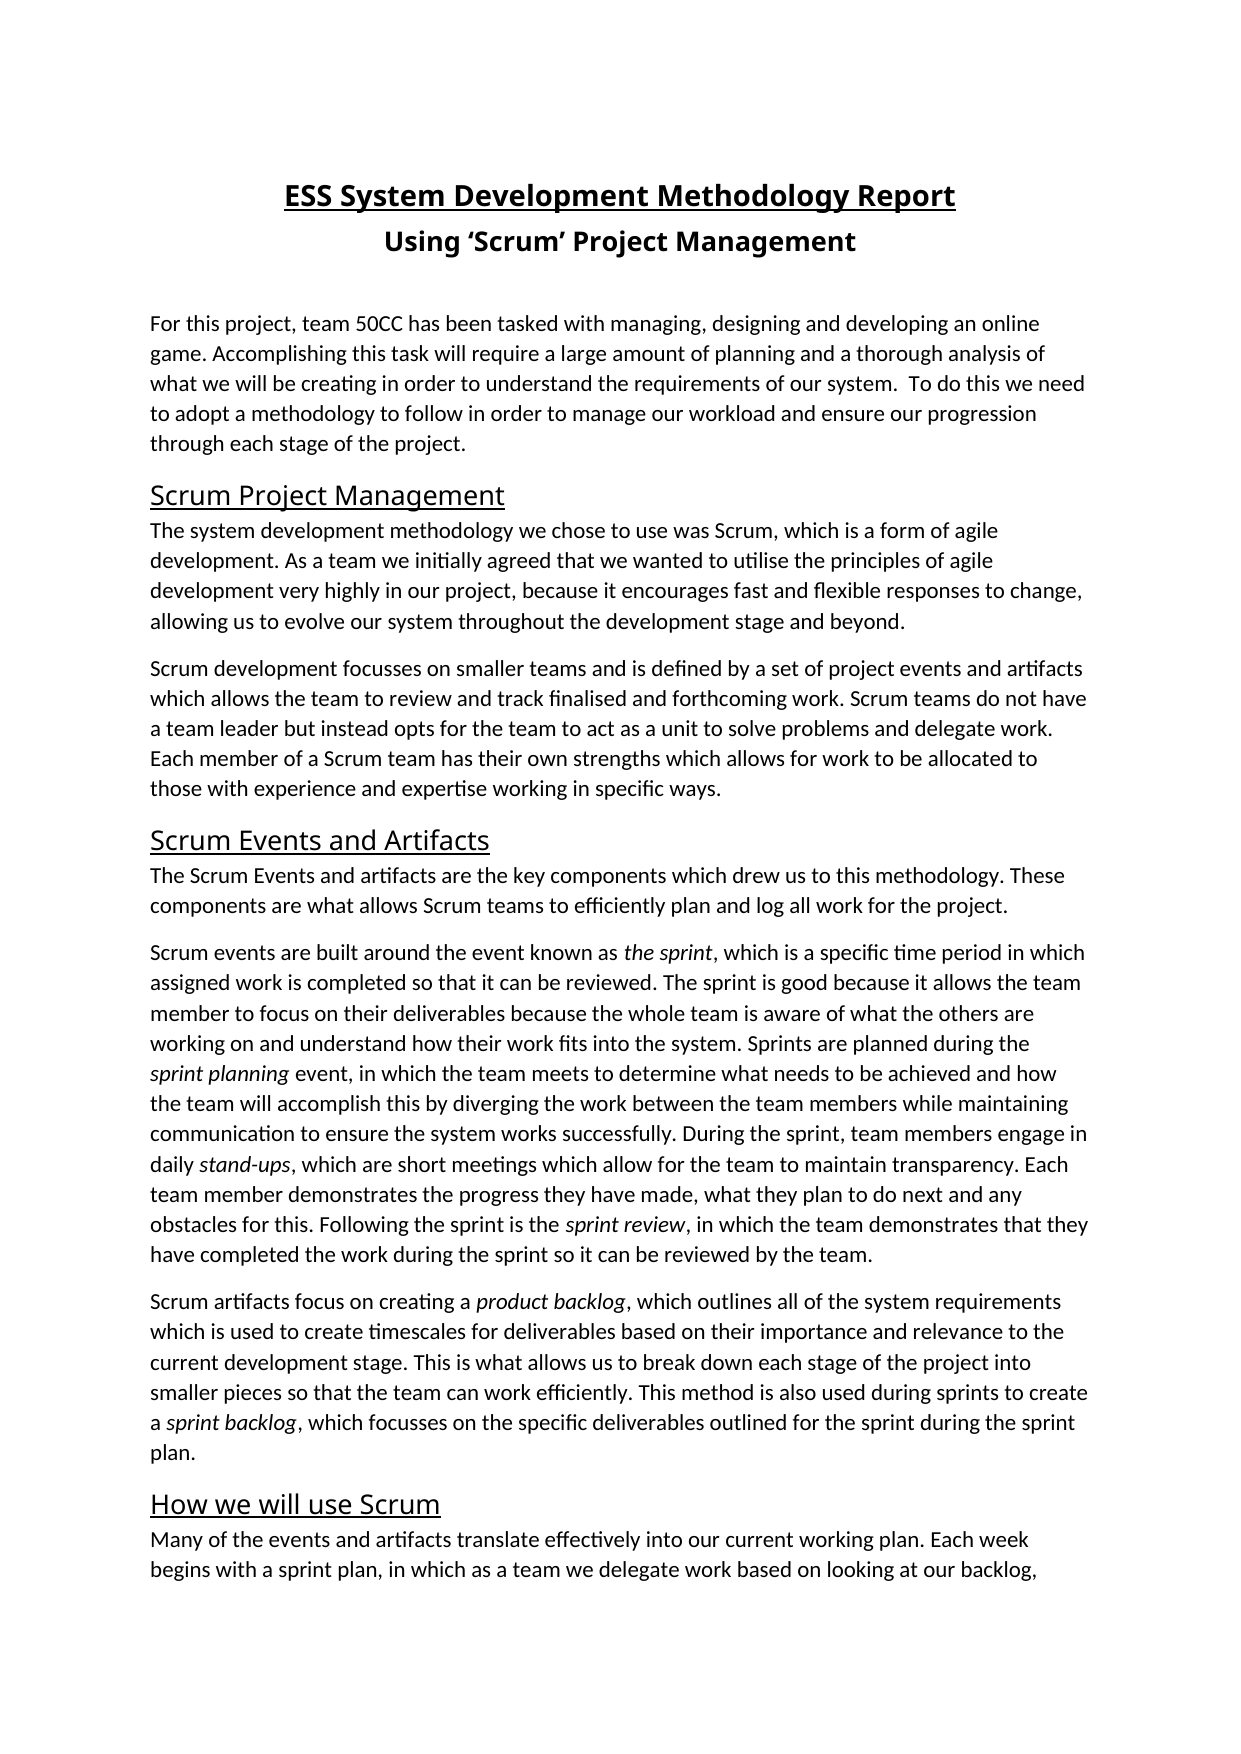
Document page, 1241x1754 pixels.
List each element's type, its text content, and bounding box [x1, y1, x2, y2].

subtitle Scrum Events and Artifacts [150, 821, 1090, 858]
subtitle Using ‘Scrum’ Project Management [150, 222, 1090, 259]
text Scrum development focusses on smaller teams and is defined by a set of project events and artifacts which allows the team to review and track finalised and forthcoming work. Scrum teams do not have a team leader but instead opts for the team to act as a unit to solve problems and delegate work. Each member of a Scrum team has their own strengths which allows for work to be allocated to those with experience and expertise working in specific ways. [150, 654, 1090, 802]
text Scrum artifacts focus on creating a product backlog, which outlines all of the system requirements which is used to create timescales for deliverables based on their importance and relevance to the current development stage. This is what allows us to break down each stage of the project into smaller pieces so that the team can work efficiently. This method is also used during sprints to create a sprint backlog, which focusses on the specific deliverables outlined for the sprint during the sprint plan. [150, 1287, 1090, 1466]
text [150, 1525, 1090, 1583]
text Scrum events are built around the event known as the sprint, which is a specific time period in which assigned work is completed so that it can be reviewed. The sprint is good because it allows the team member to focus on their deliverables because the whole team is aware of what the others are working on and understand how their work fits into the system. Sprints are planned during the sprint planning event, in which the team meets to determine what needs to be achieved and how the team will accomplish this by diverging the work between the team members while maintaining communication to ensure the system works successfully. During the sprint, team members engage in daily stand-ups, which are short meetings which allow for the team to maintain transparency. Each team member demonstrates the progress they have made, what they plan to do next and any obstacles for this. Following the sprint is the sprint review, in which the team demonstrates that they have completed the work during the sprint so it can be reviewed by the team. [150, 938, 1090, 1268]
text The system development methodology we chose to use was Scrum, which is a form of agile development. As a team we initially agreed that we wanted to utilise the principles of agile development very highly in our project, because it encourages fast and flexible responses to change, allowing us to evolve our system throughout the development stage and beyond. [150, 516, 1090, 635]
text For this project, team 50CC has been tasked with managing, designing and developing an online game. Accomplishing this task will require a large amount of planning and a thorough analysis of what we will be creating in order to understand the requirements of our system. To do this we need to adopt a methodology to follow in order to manage our workload and ensure our progression through each stage of the project. [150, 309, 1090, 457]
subtitle How we will use Scrum [150, 1485, 1090, 1522]
subtitle Scrum Project Management [150, 476, 1090, 513]
text The Scrum Events and artifacts are the key components which drew us to this methodology. These components are what allows Scrum teams to efficiently plan and log all work for the project. [150, 861, 1090, 919]
subtitle ESS System Development Methodology Report [150, 175, 1090, 215]
